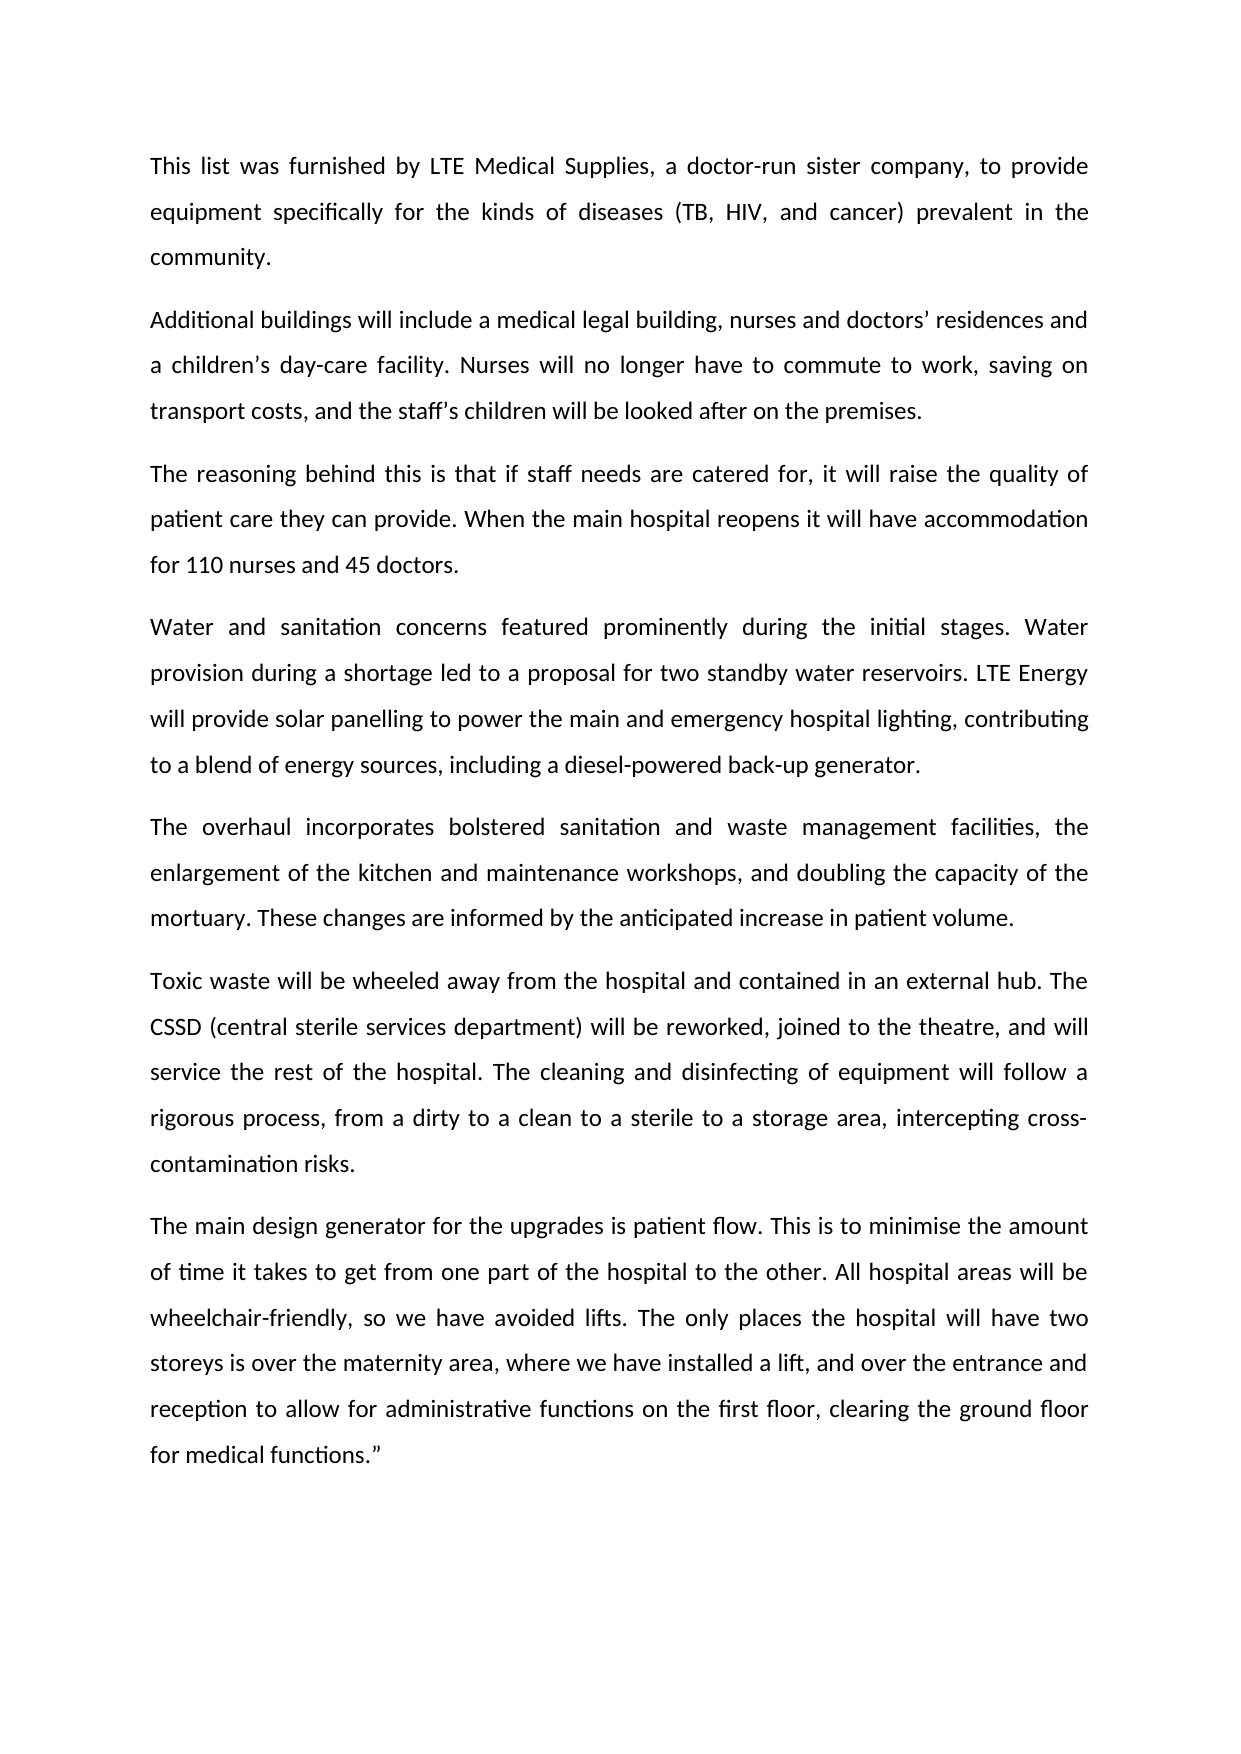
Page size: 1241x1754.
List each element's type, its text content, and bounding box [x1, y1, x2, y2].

text The overhaul incorporates bolstered sanitation and waste management facilities, the enlargement of the kitchen and maintenance workshops, and doubling the capacity of the mortuary. These changes are informed by the anticipated increase in patient volume. [150, 811, 1090, 933]
text Toxic waste will be wheeled away from the hospital and contained in an external hub. The CSSD (central sterile services department) will be reworked, joined to the theatre, and will service the rest of the hospital. The cleaning and disinfecting of equipment will follow a rigorous process, from a dirty to a clean to a sterile to a storage area, intercepting cross-contamination risks. [150, 965, 1090, 1178]
text Additional buildings will include a medical legal building, nurses and doctors’ residences and a children’s day-care facility. Nurses will no longer have to commute to work, saving on transport costs, and the staff’s children will be looked after on the premises. [150, 304, 1090, 426]
text The main design generator for the upgrades is patient flow. This is to minimise the amount of time it takes to get from one part of the hospital to the other. All hospital areas will be wheelchair-friendly, so we have avoided lifts. The only places the hospital will have two storeys is over the maternity area, where we have installed a lift, and over the entrance and reception to allow for administrative functions on the first floor, clearing the ground floor for medical functions.” [150, 1210, 1090, 1469]
text This list was furnished by LTE Medical Supplies, a doctor-run sister company, to provide equipment specifically for the kinds of diseases (TB, HIV, and cancer) prevalent in the community. [150, 150, 1090, 272]
text The reasoning behind this is that if staff needs are catered for, it will raise the quality of patient care they can provide. When the main hospital reopens it will have accommodation for 110 nurses and 45 doctors. [150, 458, 1090, 580]
text Water and sanitation concerns featured prominently during the initial stages. Water provision during a shortage led to a proposal for two standby water reservoirs. LTE Energy will provide solar panelling to power the main and emergency hospital lighting, contributing to a blend of energy sources, including a diesel-powered back-up generator. [150, 612, 1090, 779]
